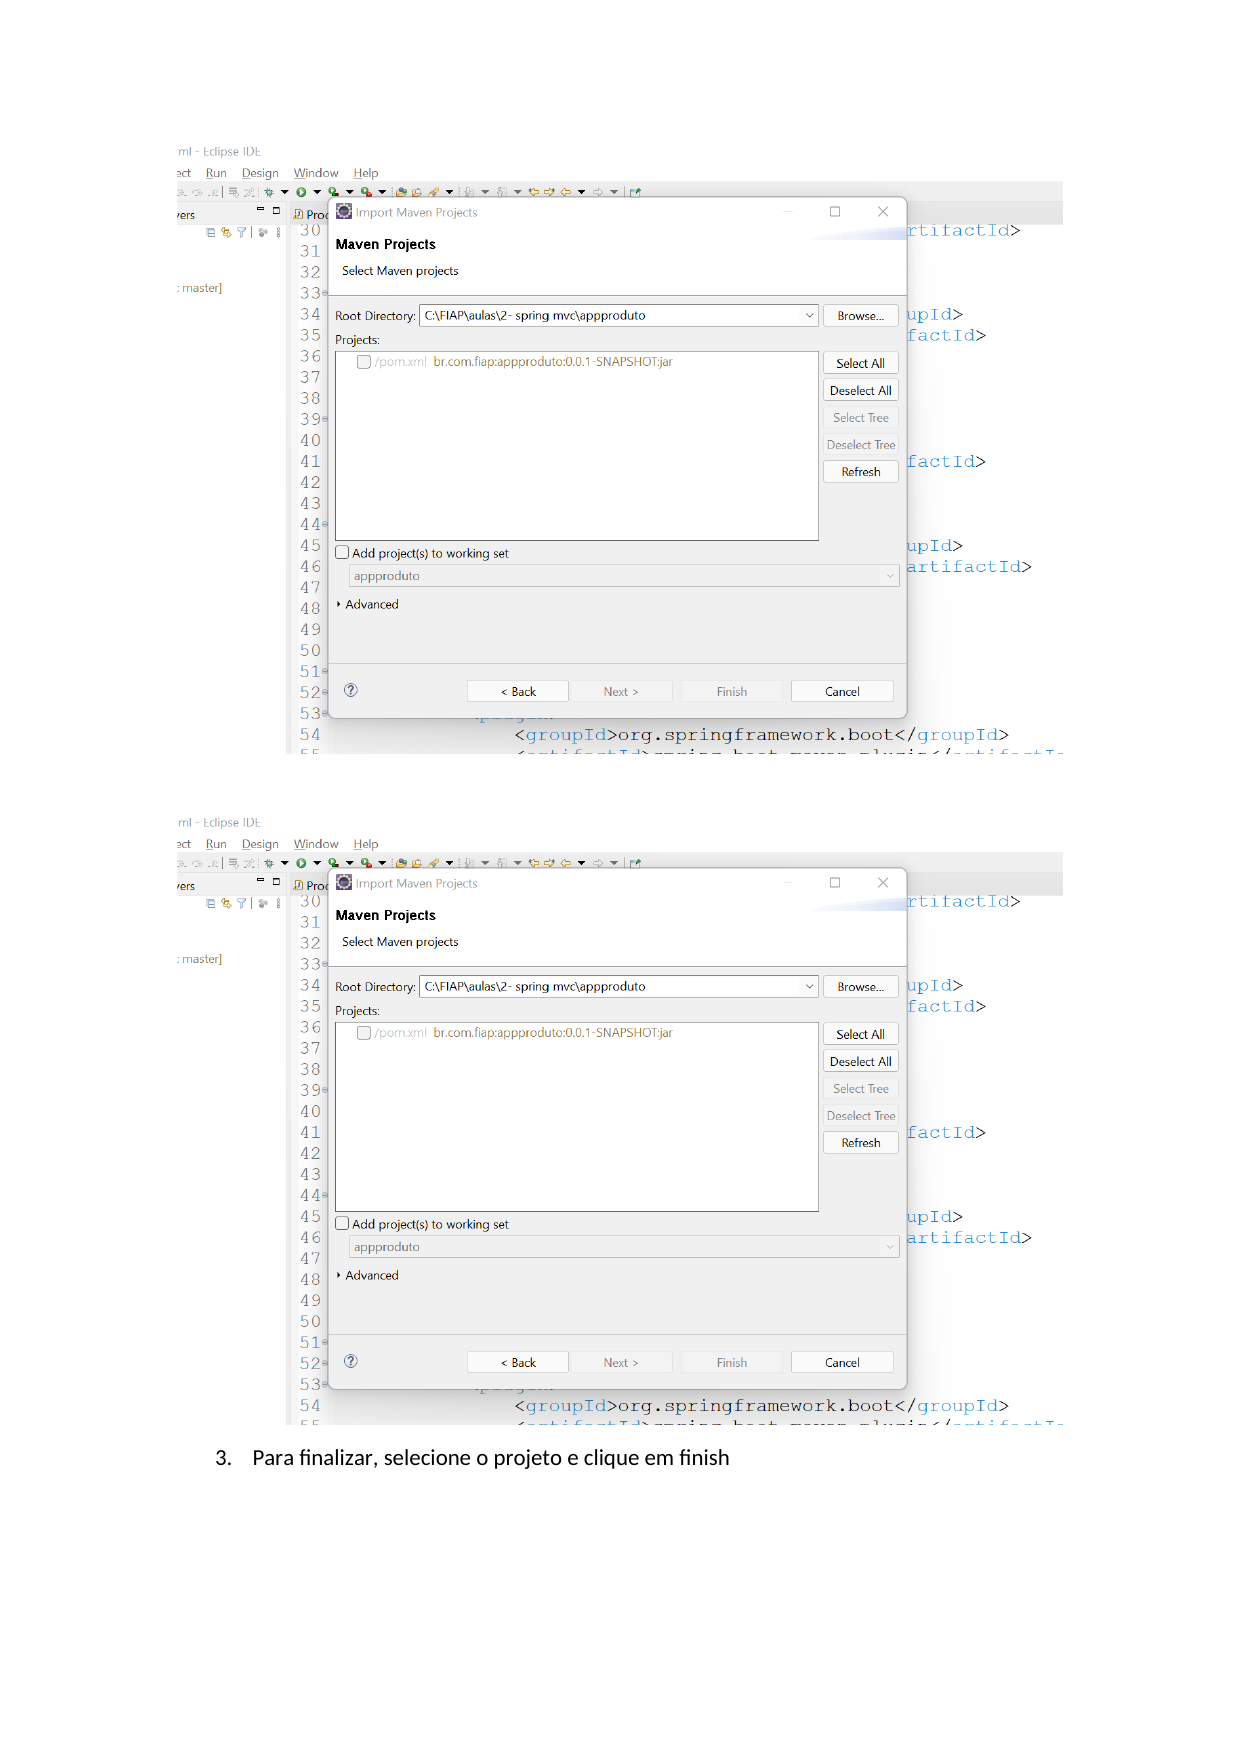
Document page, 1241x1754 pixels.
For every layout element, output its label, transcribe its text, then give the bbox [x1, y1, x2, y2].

list Para finalizar, selecione o projeto e clique em finish [215, 1443, 1063, 1471]
picture [177, 818, 1063, 1425]
picture [177, 147, 1063, 754]
